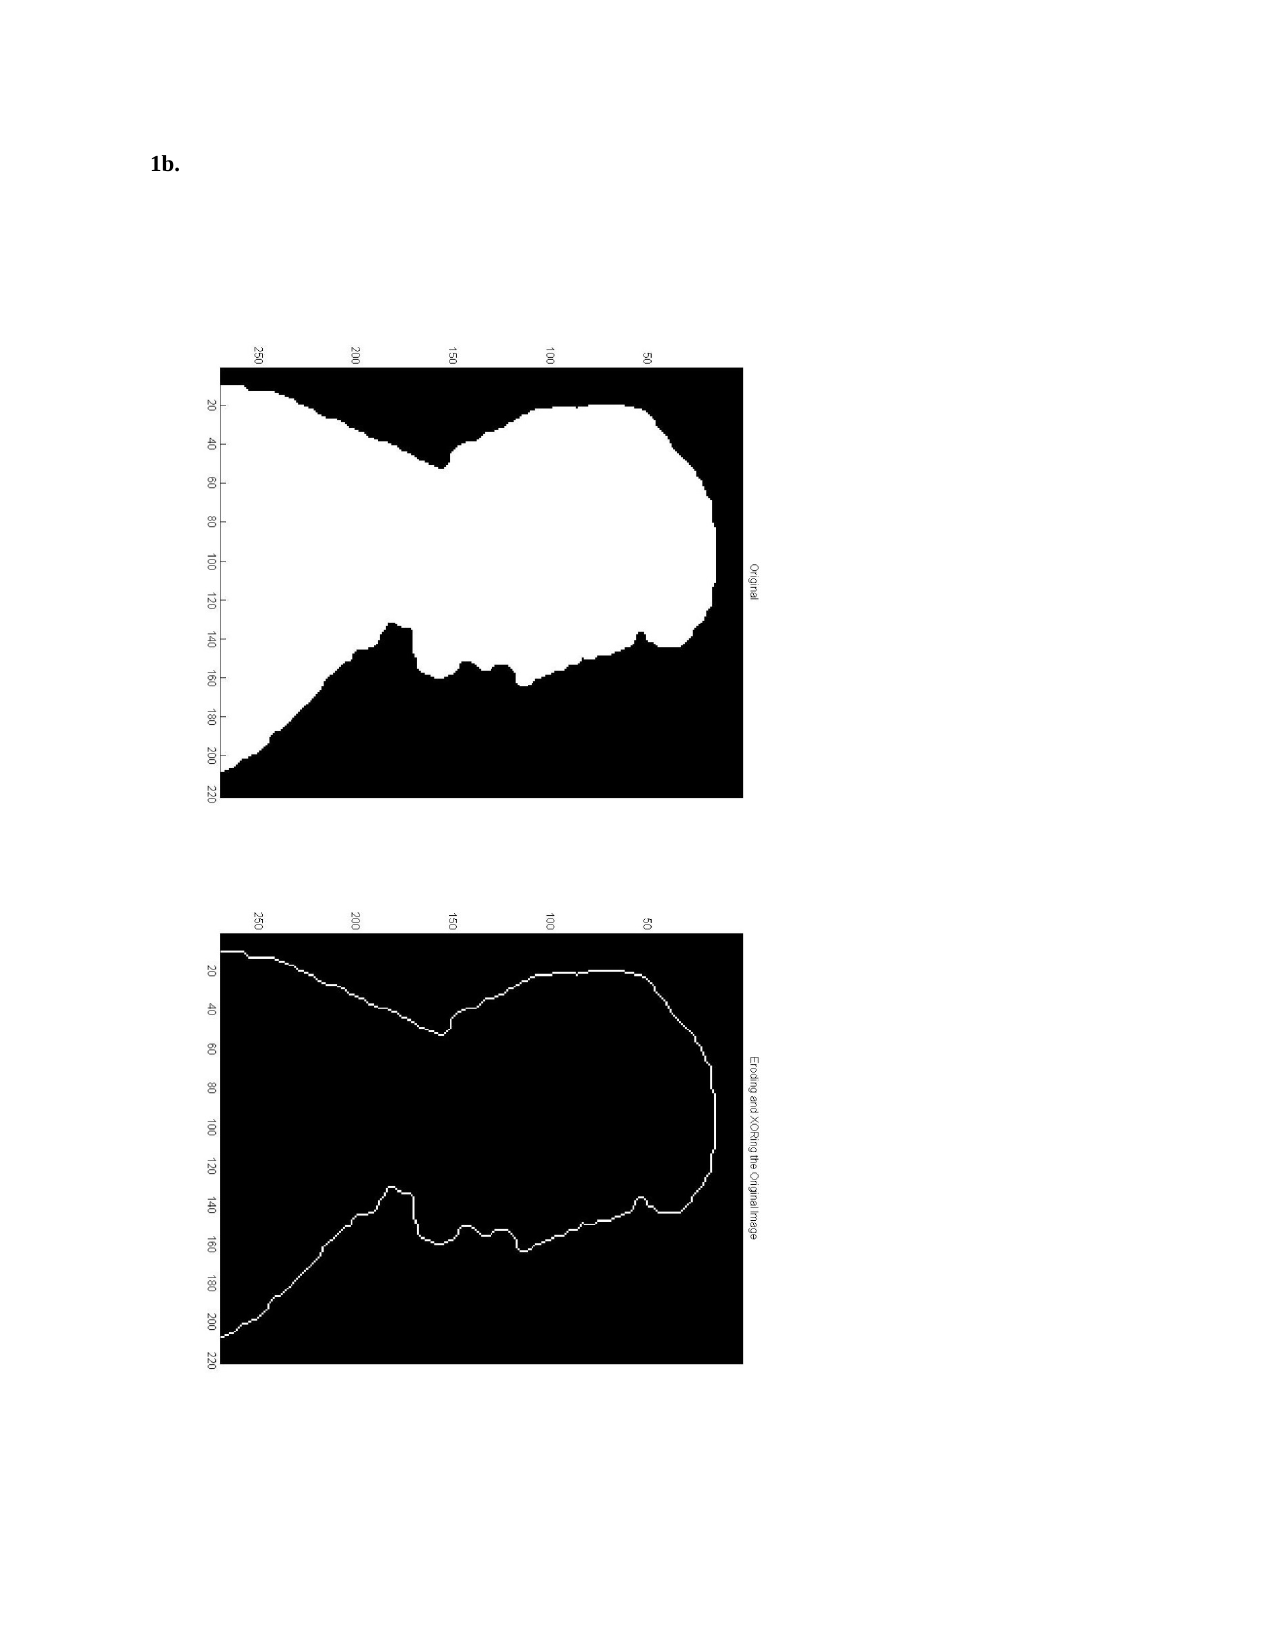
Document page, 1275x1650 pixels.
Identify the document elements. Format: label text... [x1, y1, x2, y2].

picture [150, 201, 791, 1485]
text 1b. [150, 150, 1125, 176]
